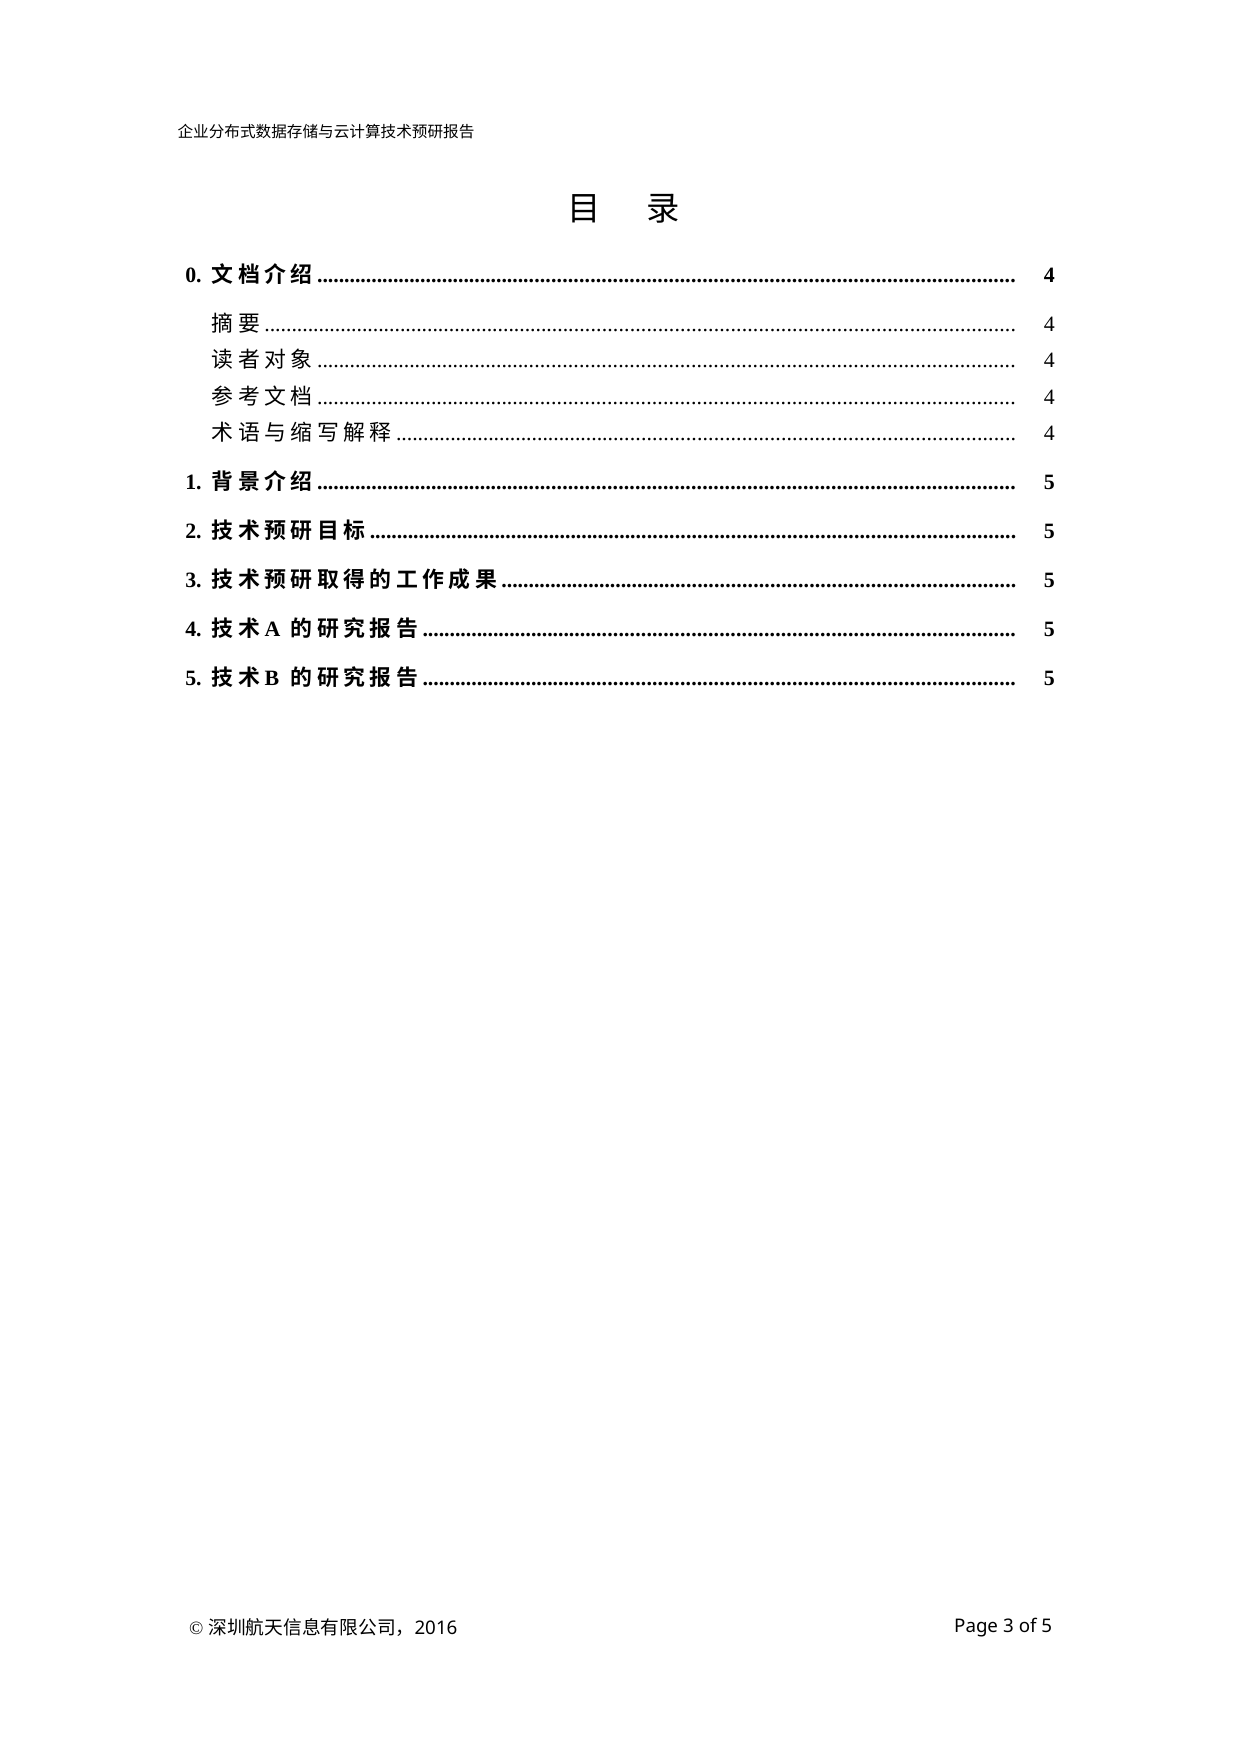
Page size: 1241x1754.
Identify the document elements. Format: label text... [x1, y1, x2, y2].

text 术语与缩写解释 4 [207, 413, 1055, 449]
text 2. 技术预研目标 5 [185, 511, 1055, 547]
text 0. 文档介绍 4 [185, 255, 1055, 291]
text 3. 技术预研取得的工作成果 5 [185, 560, 1055, 596]
text 目 录 [185, 169, 1055, 242]
text 1. 背景介绍 5 [185, 462, 1055, 498]
text 参考文档 4 [207, 377, 1055, 413]
text 4. 技术A的研究报告 5 [185, 609, 1055, 645]
text 读者对象 4 [207, 340, 1055, 377]
text 摘要 4 [207, 304, 1055, 340]
text 5. 技术B的研究报告 5 [185, 658, 1055, 694]
